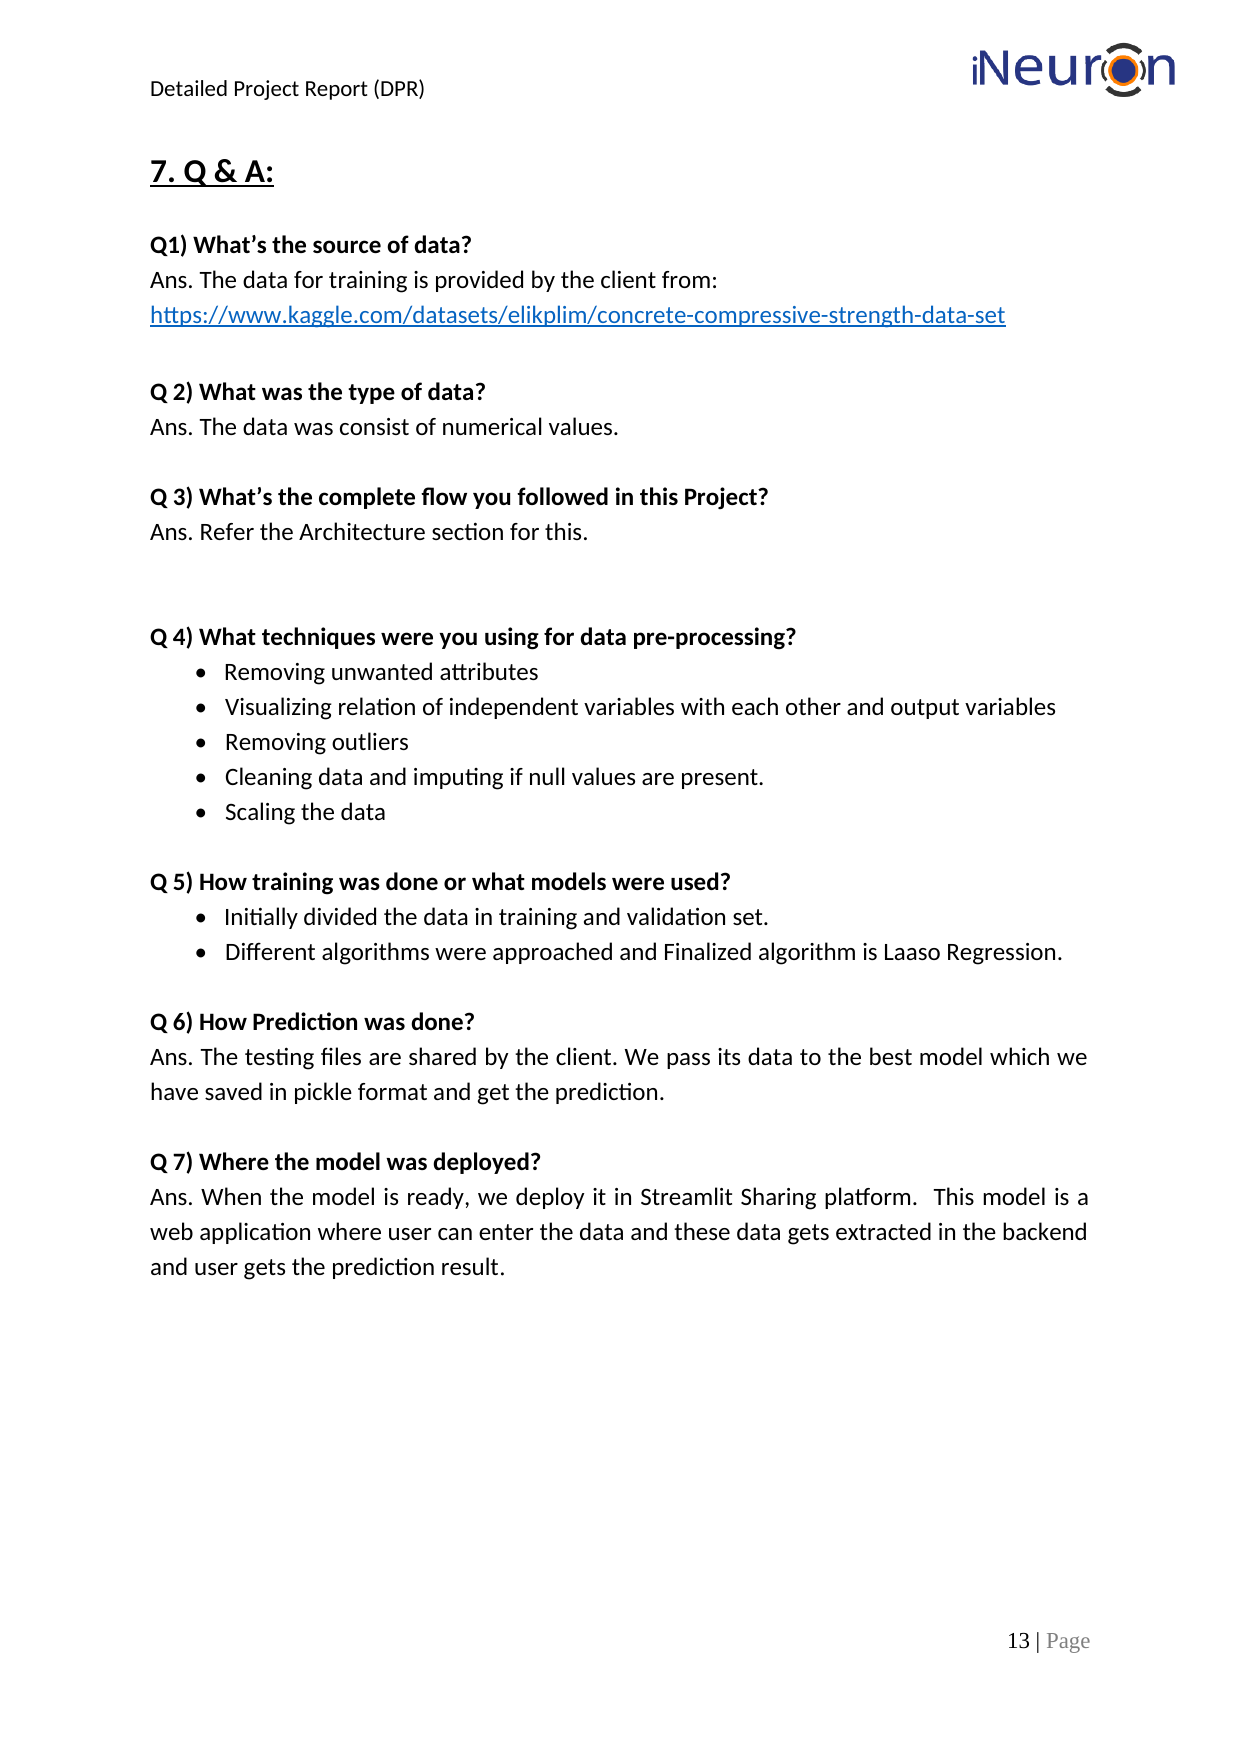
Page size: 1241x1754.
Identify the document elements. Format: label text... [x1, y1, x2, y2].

text Ans. Refer the Architecture section for this. [150, 516, 1090, 547]
list Removing unwanted attributes [194, 656, 1090, 687]
text Q 6) How Prediction was done? [150, 1006, 1090, 1037]
text 7. Q & A: [150, 150, 1090, 191]
text Ans. The testing files are shared by the client. We pass its data to the best model which we have saved in pickle format and get the prediction. [150, 1041, 1090, 1107]
list Removing outliers [150, 726, 1090, 757]
picture [972, 42, 1175, 97]
text Q 2) What was the type of data? [150, 376, 1090, 407]
text Q 4) What techniques were you using for data pre-processing? [150, 621, 1090, 652]
list Initially divided the data in training and validation set. [194, 901, 1090, 932]
text Q1) What’s the source of data? [150, 229, 1090, 259]
text Ans. The data was consist of numerical values. [150, 411, 1090, 442]
text Ans. When the model is ready, we deploy it in Streamlit Sharing platform. This model is a web application where user can enter the data and these data gets extracted in the backend and user gets the prediction result. [150, 1181, 1090, 1282]
text Q 7) Where the model was deployed? [150, 1146, 1090, 1177]
text Q 5) How training was done or what models were used? [150, 866, 1090, 897]
text https://www.kaggle.com/datasets/elikplim/concrete-compressive-strength-data-set [150, 299, 1090, 329]
text Ans. The data for training is provided by the client from: [150, 264, 1090, 294]
list Scaling the data [150, 796, 1090, 827]
text Q 3) What’s the complete flow you followed in this Project? [150, 481, 1090, 512]
list Different algorithms were approached and Finalized algorithm is Laaso Regression. [150, 936, 1090, 967]
list Visualizing relation of independent variables with each other and output variables [150, 691, 1090, 722]
list Cleaning data and imputing if null values are present. [150, 761, 1090, 792]
